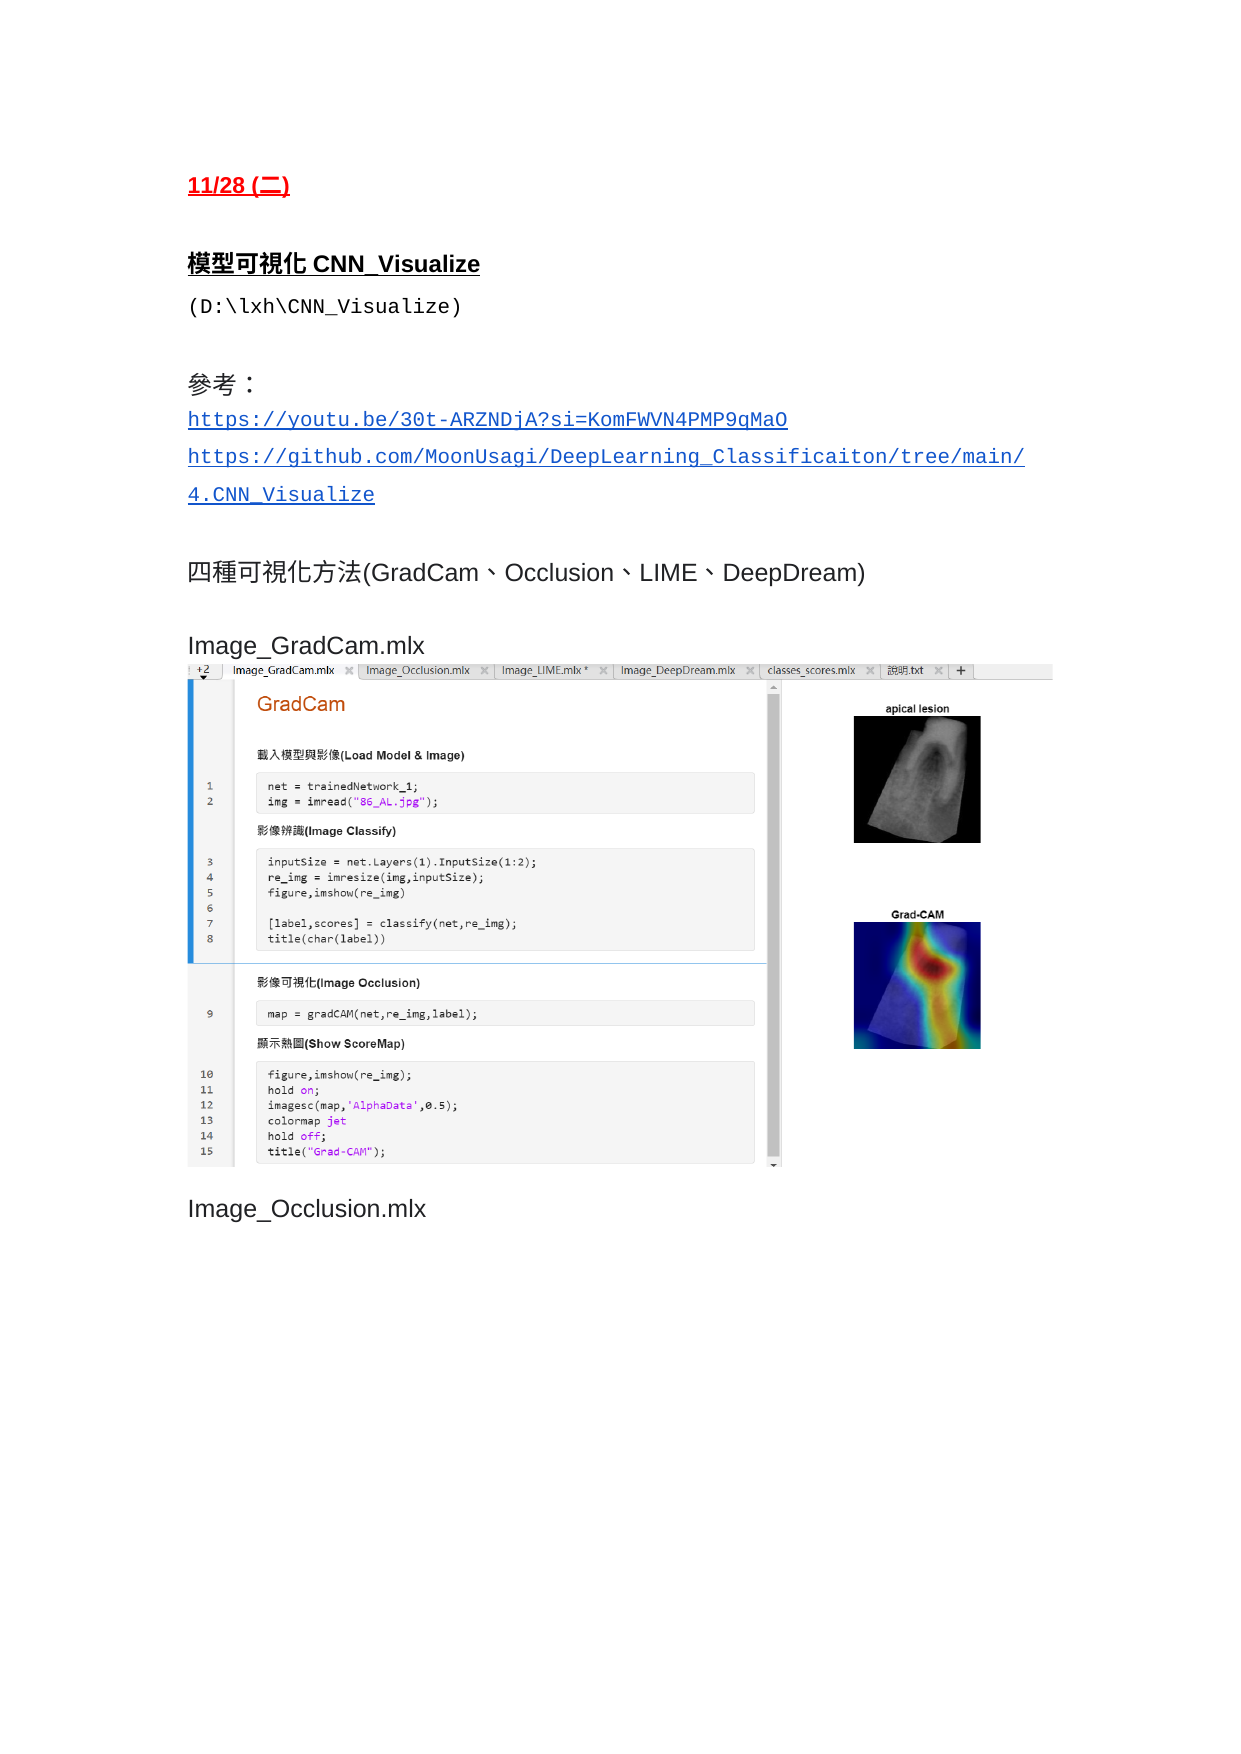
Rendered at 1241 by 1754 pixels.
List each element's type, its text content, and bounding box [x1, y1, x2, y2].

text https://github.com/MoonUsagi/DeepLearning_Classificaiton/tree/main/4.CNN_Visualize [187, 439, 1053, 514]
picture [187, 664, 1053, 1167]
text Image_GradCam.mlx [187, 627, 1053, 664]
text 11/28 (二) [187, 164, 1053, 202]
text Image_Occlusion.mlx [187, 1189, 1053, 1227]
text 四種可視化方法(GradCam、Occlusion、LIME、DeepDream) [187, 552, 1053, 589]
text https://youtu.be/30t-ARZNDjA?si=KomFWVN4PMP9qMaO [187, 402, 1053, 439]
text 參考： [187, 364, 1053, 402]
text 模型可視化 CNN_Visualize [187, 244, 1053, 281]
text (D:\lxh\CNN_Visualize) [187, 289, 1053, 327]
